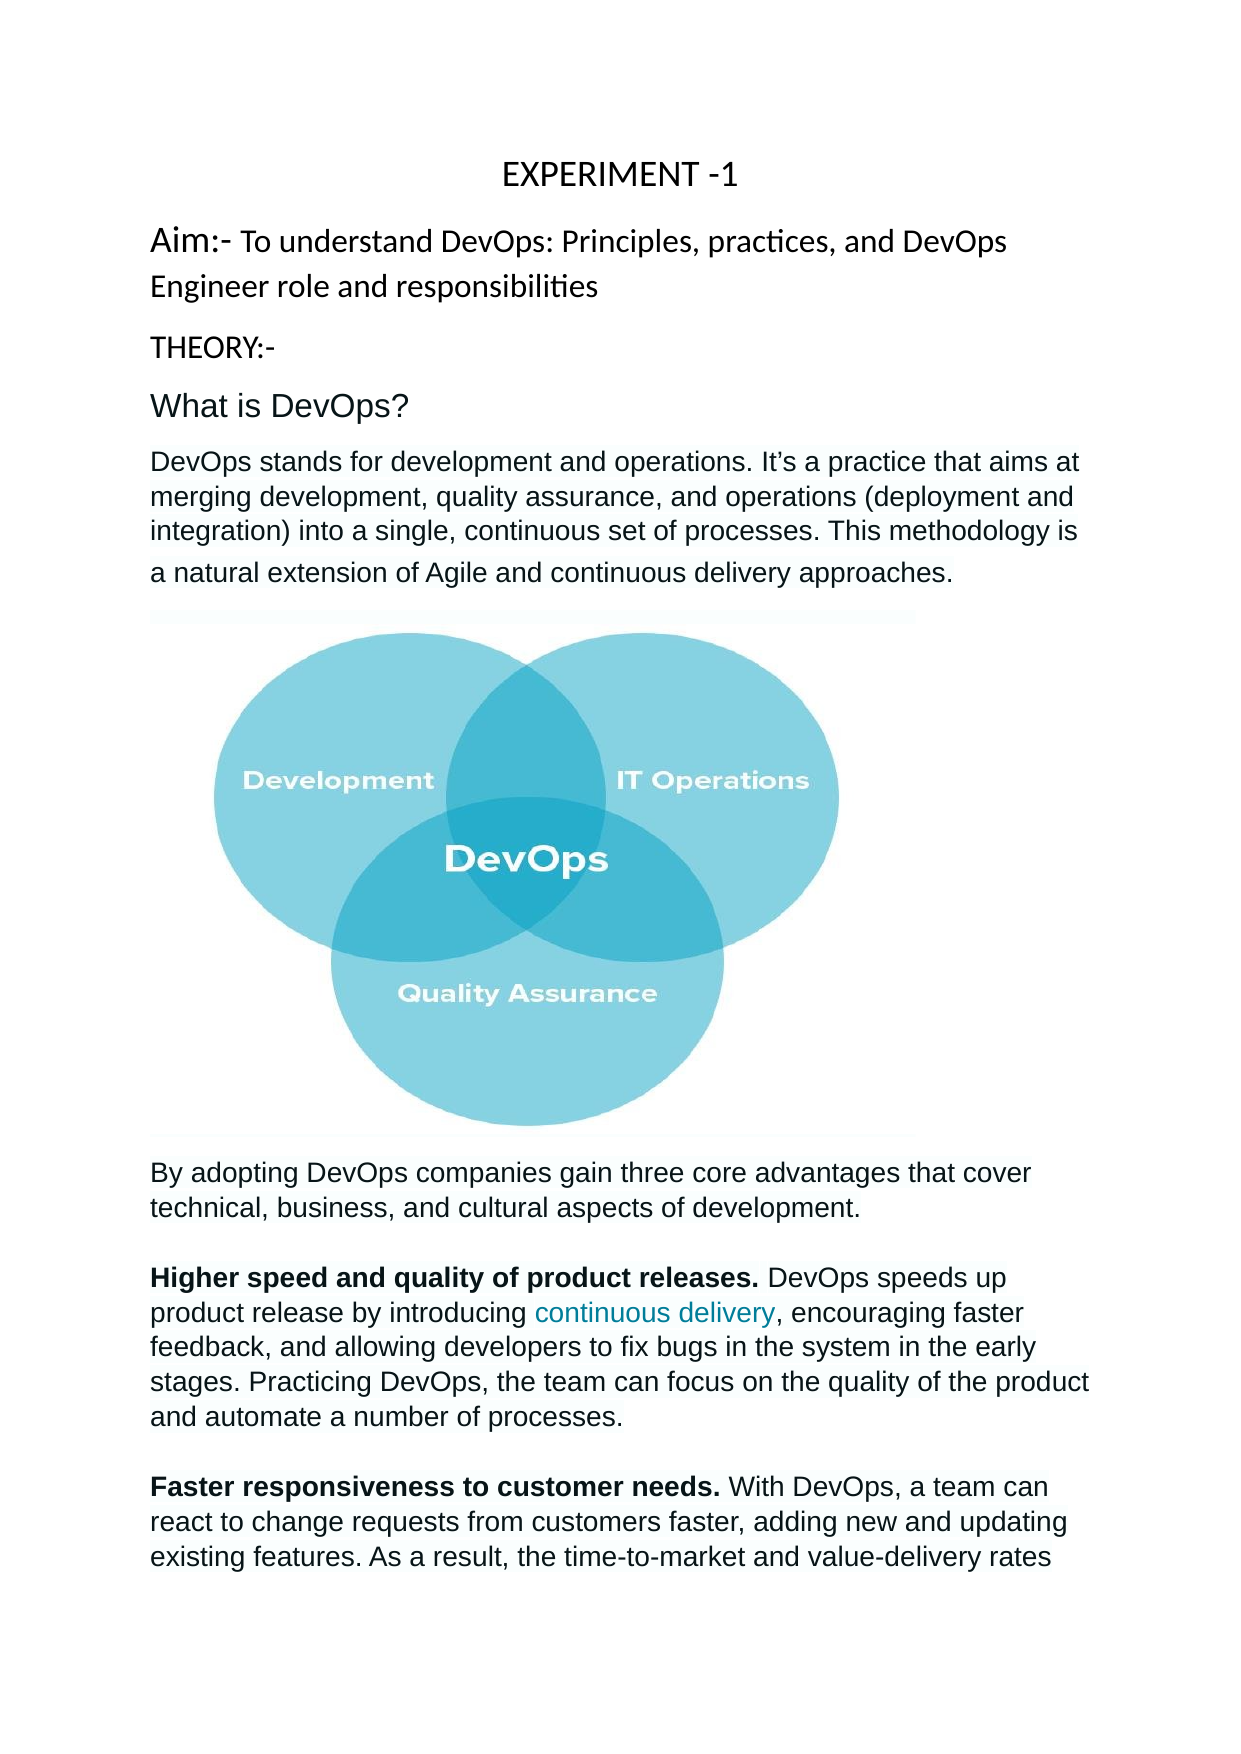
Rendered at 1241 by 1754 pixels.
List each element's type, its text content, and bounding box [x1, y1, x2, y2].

picture [150, 610, 916, 1137]
text THEORY:- [150, 326, 1090, 367]
text What is DevOps? [150, 386, 1090, 425]
text DevOps stands for development and operations. It’s a practice that aims at merging development, quality assurance, and operations (deployment and integration) into a single, continuous set of processes. This methodology is a natural extension of Agile and continuous delivery approaches. [150, 444, 1090, 591]
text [150, 1156, 1090, 1572]
text Aim:- To understand DevOps: Principles, practices, and DevOps Engineer role and responsibilities [150, 216, 1090, 306]
text EXPERIMENT -1 [150, 150, 1090, 196]
